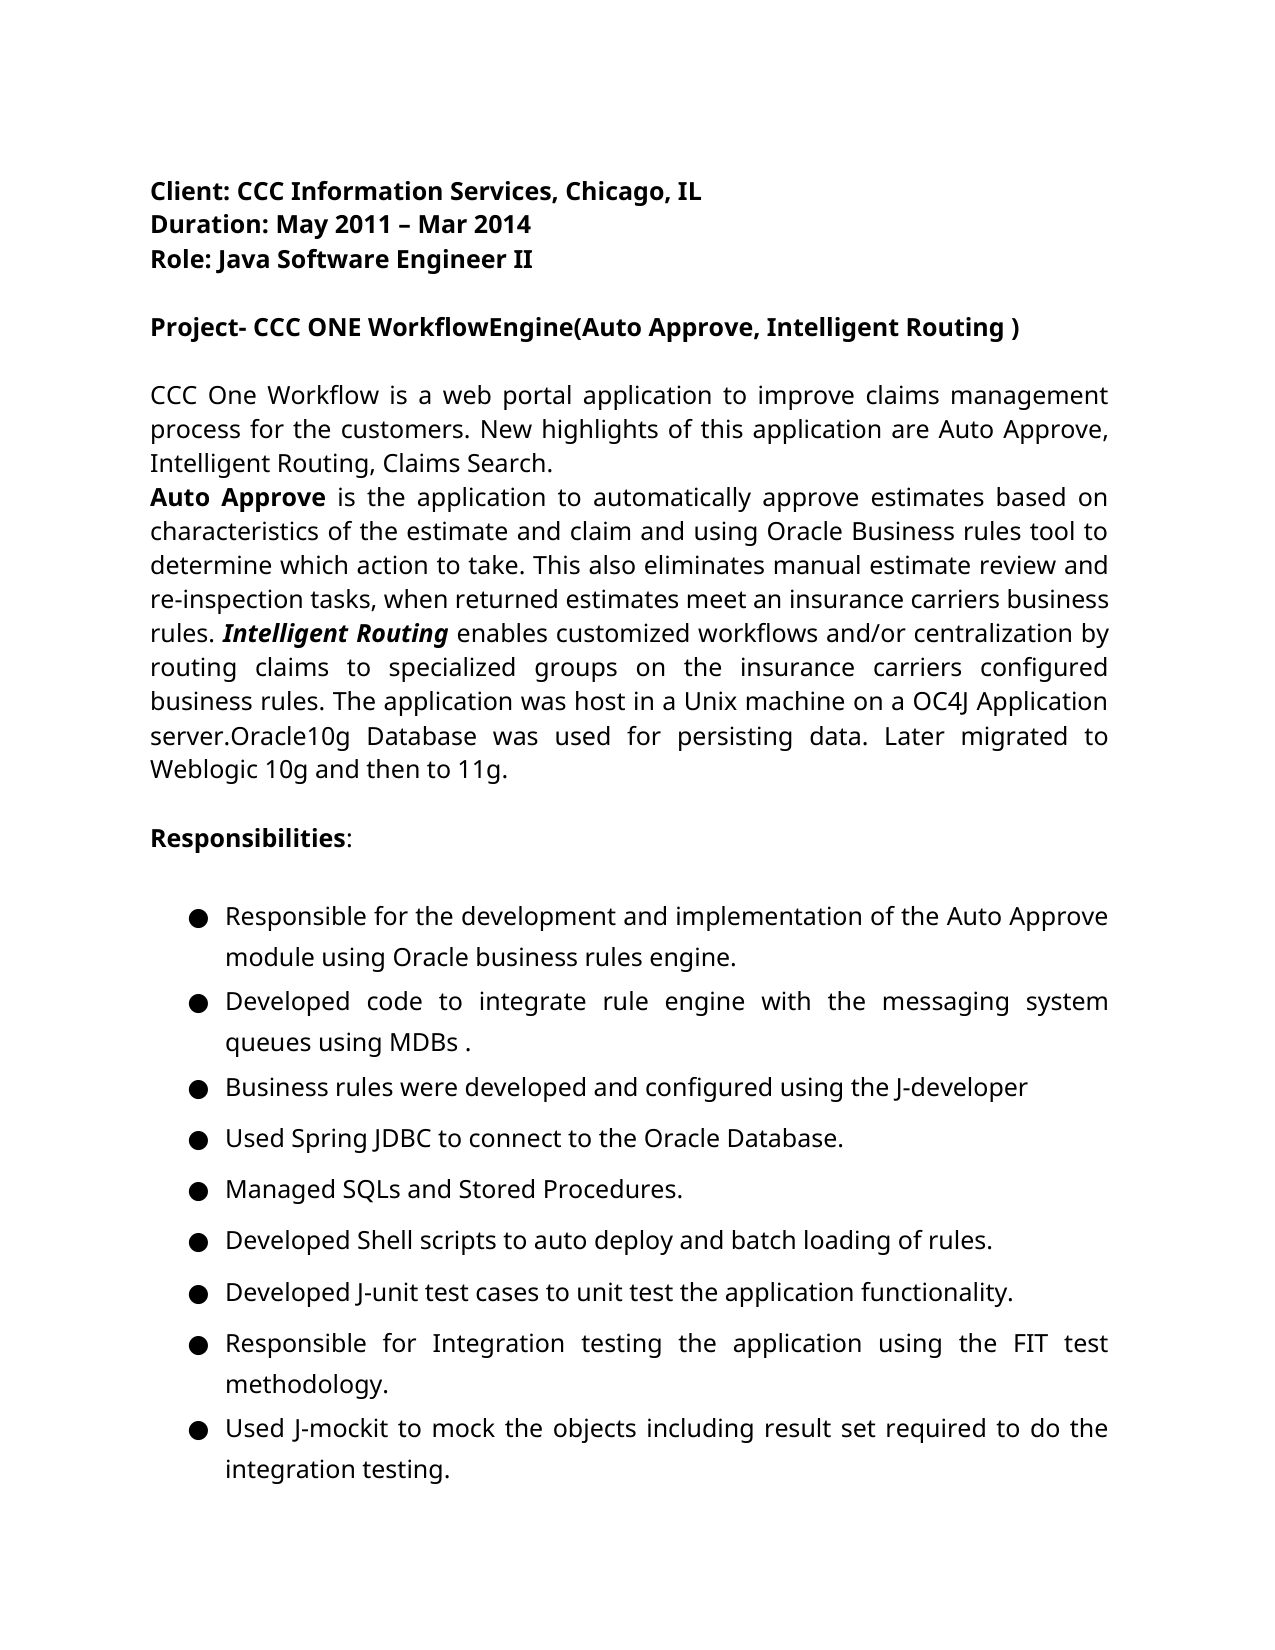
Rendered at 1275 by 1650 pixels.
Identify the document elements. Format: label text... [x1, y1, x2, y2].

list Managed SQLs and Stored Procedures. [187, 1162, 1110, 1213]
text CCC One Workflow is a web portal application to improve claims management process for the customers. New highlights of this application are Auto Approve, Intelligent Routing, Claims Search. [150, 377, 1110, 480]
text Duration: May 2011 – Mar 2014 [150, 207, 1110, 241]
list Developed Shell scripts to auto deploy and batch loading of rules. [187, 1213, 1110, 1264]
text Project- CCC ONE WorkflowEngine(Auto Approve, Intelligent Routing ) [150, 309, 1110, 343]
list Used J-mockit to mock the objects including result set required to do the integration testing. [187, 1401, 1110, 1486]
list Developed J-unit test cases to unit test the application functionality. [187, 1264, 1110, 1315]
list Used Spring JDBC to connect to the Oracle Database. [187, 1110, 1110, 1162]
text Responsibilities: [150, 820, 1110, 854]
text Role: Java Software Engineer II [150, 241, 1110, 275]
text Auto Approve is the application to automatically approve estimates based on characteristics of the estimate and claim and using Oracle Business rules tool to determine which action to take. This also eliminates manual estimate review and re-inspection tasks, when returned estimates meet an insurance carriers business rules. Intelligent Routing enables customized workflows and/or centralization by routing claims to specialized groups on the insurance carriers configured business rules. The application was host in a Unix machine on a OC4J Application server.Oracle10g Database was used for persisting data. Later migrated to Weblogic 10g and then to 11g. [150, 480, 1110, 786]
list Responsible for the development and implementation of the Auto Approve module using Oracle business rules engine. [187, 888, 1110, 974]
list Developed code to integrate rule engine with the messaging system queues using MDBs . [187, 974, 1110, 1059]
list Business rules were developed and configured using the J-developer [187, 1059, 1110, 1110]
list Responsible for Integration testing the application using the FIT test methodology. [187, 1315, 1110, 1401]
text Client: CCC Information Services, Chicago, IL [150, 173, 1110, 207]
